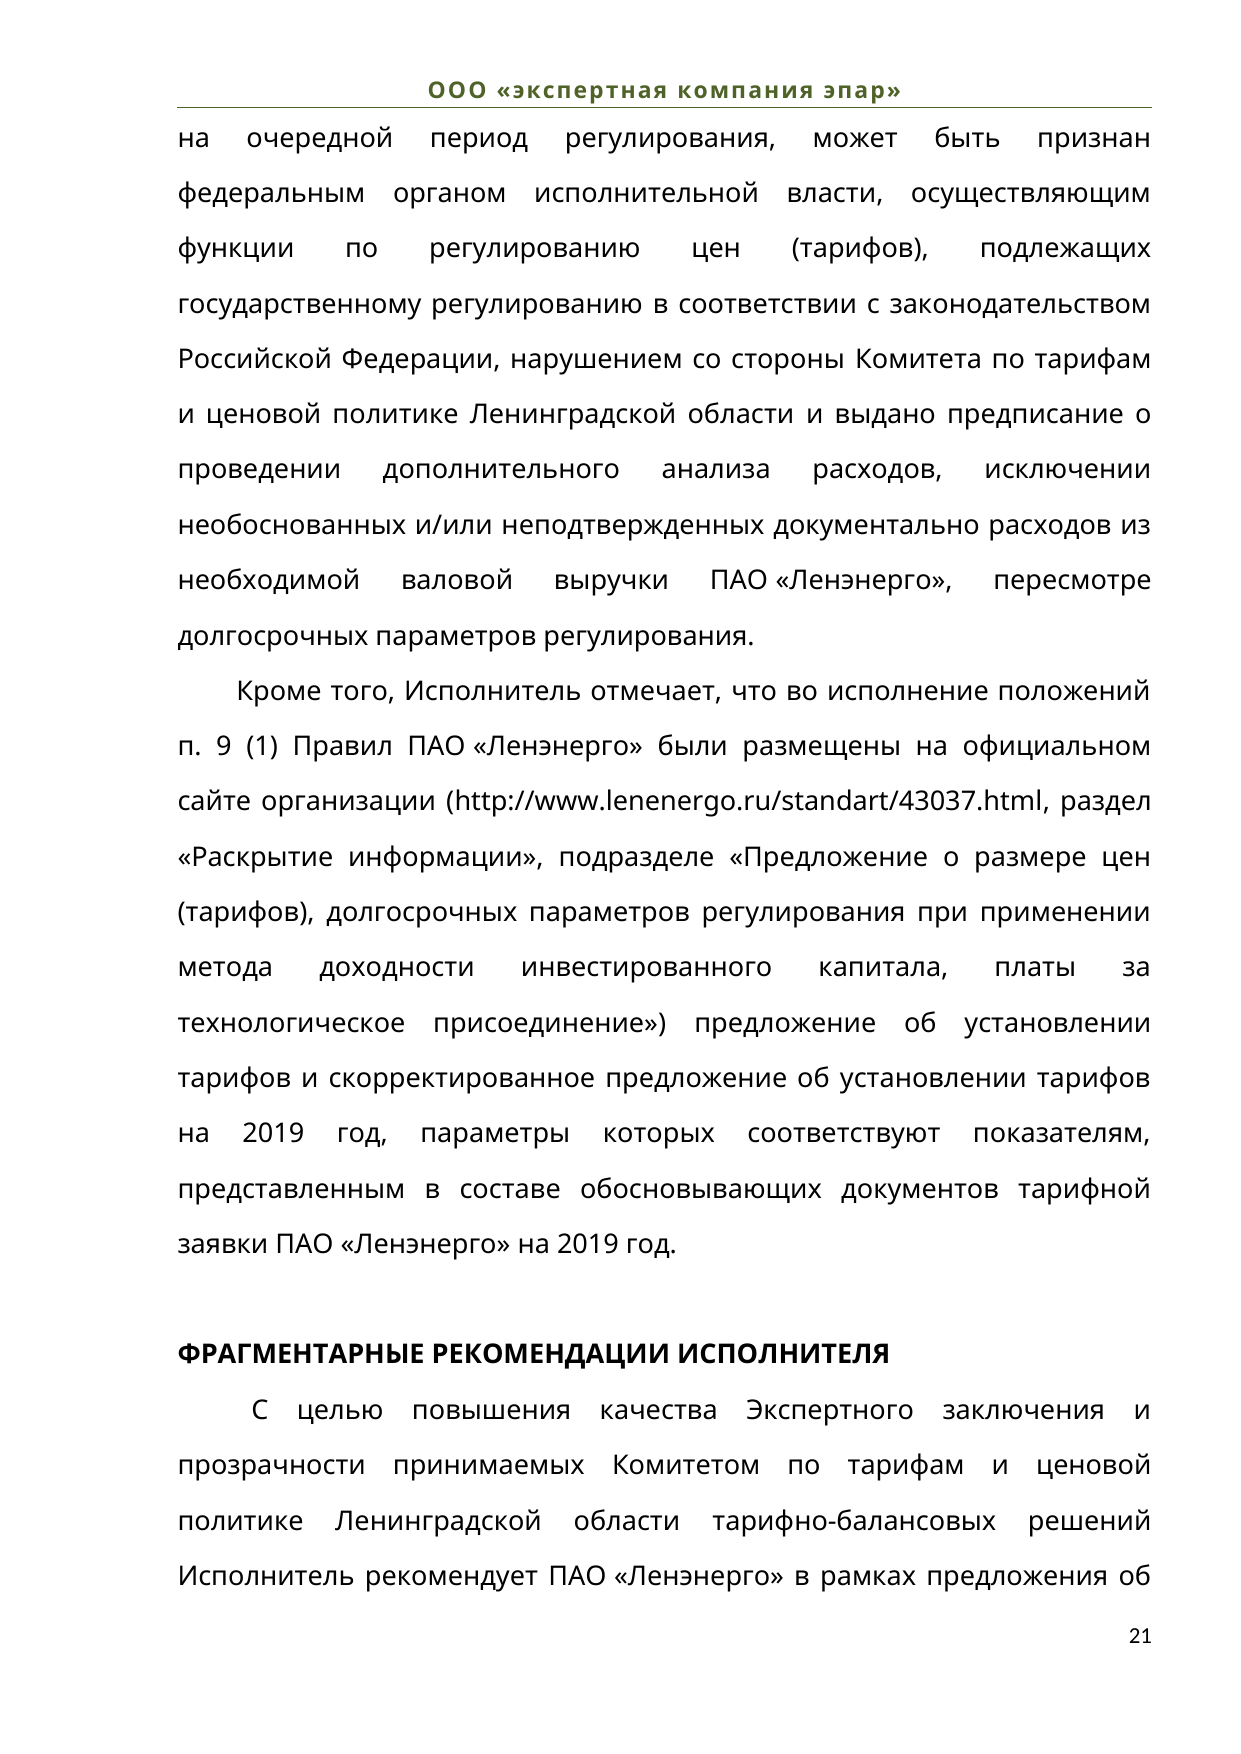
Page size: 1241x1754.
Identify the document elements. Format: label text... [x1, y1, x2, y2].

text ФРАГМЕНТАРНЫЕ РЕКОМЕНДАЦИИ ИСПОЛНИТЕЛЯ [177, 1335, 1152, 1372]
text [177, 1390, 1152, 1593]
text Кроме того, Исполнитель отмечает, что во исполнение положений п. 9 (1) Правил ПАО «Ленэнерго» были размещены на официальном сайте организации (http://www.lenenergo.ru/standart/43037.html, раздел «Раскрытие информации», подразделе «Предложение о размере цен (тарифов), долгосрочных параметров регулирования при применении метода доходности инвестированного капитала, платы за технологическое присоединение») предложение об установлении тарифов и скорректированное предложение об установлении тарифов на 2019 год, параметры которых соответствуют показателям, представленным в составе обосновывающих документов тарифной заявки ПАО «Ленэнерго» на 2019 год. [177, 671, 1152, 1261]
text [177, 118, 1152, 653]
